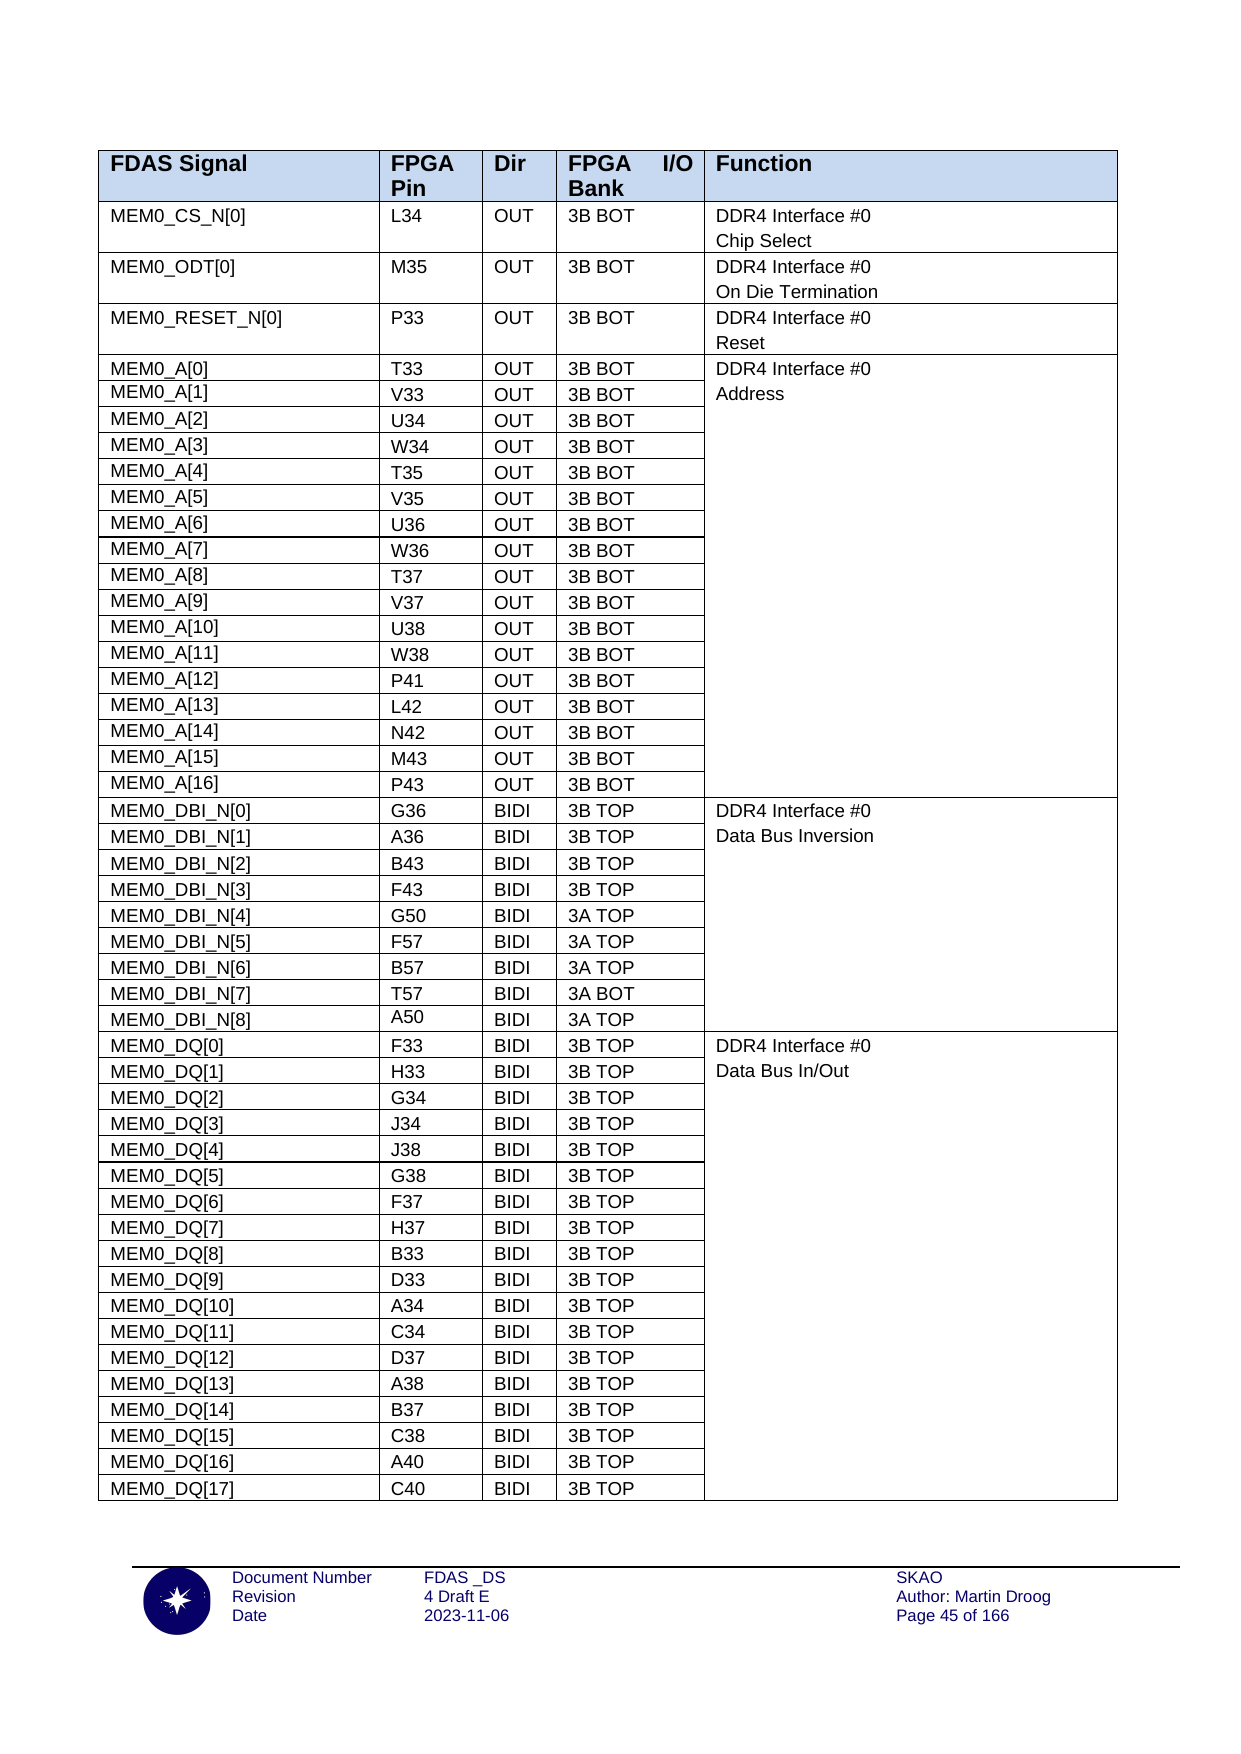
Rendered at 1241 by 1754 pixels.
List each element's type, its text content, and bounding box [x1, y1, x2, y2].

table_cell 3B BOT [557, 538, 704, 562]
table_cell G36 [380, 798, 482, 823]
table_cell MEM0_A[15] [99, 746, 379, 771]
table_cell MEM0_A[8] [99, 564, 379, 588]
table_cell 3B TOP [557, 1293, 704, 1318]
table_cell OUT [483, 538, 556, 562]
table_cell MEM0_DBI_N[7] [99, 980, 379, 1005]
table_cell BIDI [483, 1006, 556, 1031]
table_cell DDR4 Interface #0 Data Bus Inversion [705, 798, 1117, 1031]
table_cell BIDI [483, 1084, 556, 1109]
table_cell OUT [483, 694, 556, 719]
table_cell B57 [380, 954, 482, 979]
table_cell MEM0_ODT[0] [99, 253, 379, 303]
table_cell OUT [483, 381, 556, 406]
table_cell F57 [380, 928, 482, 953]
table_cell W36 [380, 538, 482, 562]
table_cell MEM0_DBI_N[6] [99, 954, 379, 979]
table_cell W34 [380, 433, 482, 458]
table_cell MEM0_DQ[4] [99, 1136, 379, 1161]
table_cell MEM0_DQ[14] [99, 1397, 379, 1422]
table_cell A50 [380, 1006, 482, 1031]
table_cell P33 [380, 304, 482, 354]
table_header FPGA Pin [380, 151, 482, 201]
table_cell 3B TOP [557, 824, 704, 849]
table_cell C38 [380, 1423, 482, 1448]
table_cell 3A BOT [557, 980, 704, 1005]
table_cell 3B BOT [557, 485, 704, 510]
table_cell MEM0_DQ[12] [99, 1345, 379, 1370]
table_cell MEM0_A[12] [99, 668, 379, 693]
table_cell H37 [380, 1215, 482, 1239]
table_cell M43 [380, 746, 482, 771]
table_cell 3B TOP [557, 850, 704, 875]
table_cell J38 [380, 1136, 482, 1161]
table_cell G34 [380, 1084, 482, 1109]
table_cell 3B TOP [557, 1136, 704, 1161]
table_cell L42 [380, 694, 482, 719]
table_cell MEM0_DQ[1] [99, 1058, 379, 1083]
table_cell BIDI [483, 1293, 556, 1318]
table_cell H33 [380, 1058, 482, 1083]
table_cell OUT [483, 590, 556, 614]
table_cell W38 [380, 642, 482, 667]
table_header Dir [483, 151, 556, 201]
table_cell BIDI [483, 1319, 556, 1344]
table_cell J34 [380, 1110, 482, 1135]
table_cell MEM0_A[10] [99, 616, 379, 641]
table_cell B33 [380, 1241, 482, 1266]
table_cell MEM0_DQ[11] [99, 1319, 379, 1344]
table_cell MEM0_DQ[8] [99, 1241, 379, 1266]
table_cell 3A TOP [557, 954, 704, 979]
table_cell DDR4 Interface #0 On Die Termination [705, 253, 1117, 303]
table_cell 3B TOP [557, 1241, 704, 1266]
table_cell 3B TOP [557, 1475, 704, 1500]
table_cell M35 [380, 253, 482, 303]
table_cell MEM0_CS_N[0] [99, 202, 379, 252]
table_cell MEM0_A[14] [99, 720, 379, 745]
table_cell A38 [380, 1371, 482, 1396]
table_cell C40 [380, 1475, 482, 1500]
table_cell 3B BOT [557, 668, 704, 693]
table_cell F33 [380, 1032, 482, 1057]
table_cell OUT [483, 564, 556, 588]
table_cell OUT [483, 433, 556, 458]
table_cell 3B TOP [557, 1163, 704, 1187]
table_cell 3B TOP [557, 1397, 704, 1422]
table_cell N42 [380, 720, 482, 745]
table_cell BIDI [483, 928, 556, 953]
table_cell BIDI [483, 798, 556, 823]
table_cell OUT [483, 616, 556, 641]
table_cell 3B TOP [557, 1189, 704, 1213]
table_cell OUT [483, 253, 556, 303]
table_cell OUT [483, 304, 556, 354]
table_cell DDR4 Interface #0 Chip Select [705, 202, 1117, 252]
table_cell 3B TOP [557, 1267, 704, 1292]
table_cell MEM0_DBI_N[8] [99, 1006, 379, 1031]
table_cell B43 [380, 850, 482, 875]
table_cell MEM0_A[7] [99, 538, 379, 562]
table_cell 3B BOT [557, 459, 704, 484]
table_cell BIDI [483, 1032, 556, 1057]
table_cell F43 [380, 876, 482, 901]
table_cell BIDI [483, 954, 556, 979]
table_cell BIDI [483, 1136, 556, 1161]
table_cell BIDI [483, 1423, 556, 1448]
table_cell 3B TOP [557, 798, 704, 823]
table_cell 3B BOT [557, 433, 704, 458]
table_cell 3B BOT [557, 616, 704, 641]
table_cell 3B TOP [557, 1110, 704, 1135]
table_cell MEM0_DQ[9] [99, 1267, 379, 1292]
table_cell MEM0_DQ[5] [99, 1163, 379, 1187]
table_cell L34 [380, 202, 482, 252]
picture [143, 1567, 211, 1635]
table_cell MEM0_DQ[6] [99, 1189, 379, 1213]
table_cell F37 [380, 1189, 482, 1213]
table_cell BIDI [483, 1215, 556, 1239]
table_cell V35 [380, 485, 482, 510]
table_cell V37 [380, 590, 482, 614]
table_cell P41 [380, 668, 482, 693]
table_cell 3B BOT [557, 511, 704, 536]
table_cell BIDI [483, 876, 556, 901]
table_cell T33 [380, 355, 482, 380]
table_cell A36 [380, 824, 482, 849]
table_cell 3B TOP [557, 1215, 704, 1239]
table_cell 3B TOP [557, 1058, 704, 1083]
table_cell MEM0_DQ[15] [99, 1423, 379, 1448]
table_cell OUT [483, 642, 556, 667]
table_cell DDR4 Interface #0 Address [705, 355, 1117, 797]
table_cell D33 [380, 1267, 482, 1292]
table_cell OUT [483, 485, 556, 510]
table_cell MEM0_DQ[2] [99, 1084, 379, 1109]
table_cell 3B TOP [557, 1084, 704, 1109]
table_cell OUT [483, 668, 556, 693]
table_cell V33 [380, 381, 482, 406]
table_cell D37 [380, 1345, 482, 1370]
table_cell C34 [380, 1319, 482, 1344]
table_cell OUT [483, 355, 556, 380]
table_cell MEM0_A[9] [99, 590, 379, 614]
table_cell 3B BOT [557, 202, 704, 252]
table_cell MEM0_A[3] [99, 433, 379, 458]
table_cell BIDI [483, 1475, 556, 1500]
table_cell 3B TOP [557, 1449, 704, 1474]
table_cell U38 [380, 616, 482, 641]
table_cell 3A TOP [557, 928, 704, 953]
table_cell OUT [483, 772, 556, 797]
table_cell MEM0_DBI_N[3] [99, 876, 379, 901]
table_cell MEM0_A[16] [99, 772, 379, 797]
table_cell A34 [380, 1293, 482, 1318]
table_cell BIDI [483, 1058, 556, 1083]
table_cell U34 [380, 407, 482, 432]
table_cell BIDI [483, 1397, 556, 1422]
table_cell MEM0_DQ[16] [99, 1449, 379, 1474]
table_cell OUT [483, 511, 556, 536]
table_cell MEM0_A[11] [99, 642, 379, 667]
table_cell OUT [483, 407, 556, 432]
table_header Function [705, 151, 1117, 201]
table_cell G50 [380, 902, 482, 927]
table_cell 3B BOT [557, 746, 704, 771]
table_cell 3B BOT [557, 720, 704, 745]
table_cell BIDI [483, 1371, 556, 1396]
table_cell MEM0_DQ[7] [99, 1215, 379, 1239]
table_cell 3B BOT [557, 355, 704, 380]
table_cell MEM0_DBI_N[5] [99, 928, 379, 953]
table_cell BIDI [483, 980, 556, 1005]
table_cell MEM0_A[0] [99, 355, 379, 380]
table_cell BIDI [483, 1241, 556, 1266]
table_cell 3B TOP [557, 1345, 704, 1370]
table_header FPGA I/O Bank [557, 151, 704, 201]
table_cell MEM0_DBI_N[0] [99, 798, 379, 823]
table_cell MEM0_DQ[0] [99, 1032, 379, 1057]
table_cell MEM0_DBI_N[2] [99, 850, 379, 875]
table_cell MEM0_DBI_N[4] [99, 902, 379, 927]
table_cell MEM0_A[2] [99, 407, 379, 432]
table_cell MEM0_DBI_N[1] [99, 824, 379, 849]
table_cell MEM0_DQ[13] [99, 1371, 379, 1396]
table_cell OUT [483, 202, 556, 252]
table_cell BIDI [483, 1110, 556, 1135]
table_cell DDR4 Interface #0 Data Bus In/Out DDR4 Interface #0 Data Bus In/Out [705, 1032, 1117, 1500]
table_cell T37 [380, 564, 482, 588]
table_cell MEM0_DQ[17] [99, 1475, 379, 1500]
table_cell OUT [483, 720, 556, 745]
table_cell G38 [380, 1163, 482, 1187]
table_cell 3B BOT [557, 407, 704, 432]
table_cell DDR4 Interface #0 Reset [705, 304, 1117, 354]
table_cell 3B BOT [557, 694, 704, 719]
table_cell 3B BOT [557, 772, 704, 797]
table_cell MEM0_DQ[10] [99, 1293, 379, 1318]
table_cell 3B BOT [557, 590, 704, 614]
table_cell OUT [483, 746, 556, 771]
table_cell 3B TOP [557, 1423, 704, 1448]
table_cell BIDI [483, 1163, 556, 1187]
table_cell MEM0_A[5] [99, 485, 379, 510]
table_cell BIDI [483, 902, 556, 927]
table_cell T35 [380, 459, 482, 484]
table_cell B37 [380, 1397, 482, 1422]
table_header FDAS Signal [99, 151, 379, 201]
table_cell A40 [380, 1449, 482, 1474]
table_cell 3B TOP [557, 1032, 704, 1057]
table_cell MEM0_A[13] [99, 694, 379, 719]
table_cell 3A TOP [557, 902, 704, 927]
table_cell MEM0_A[1] [99, 381, 379, 406]
table_cell 3B BOT [557, 253, 704, 303]
table_cell BIDI [483, 1267, 556, 1292]
table_cell MEM0_RESET_N[0] [99, 304, 379, 354]
table_cell MEM0_DQ[3] [99, 1110, 379, 1135]
table_cell BIDI [483, 1449, 556, 1474]
table_cell 3B BOT [557, 642, 704, 667]
table_cell MEM0_A[4] [99, 459, 379, 484]
table_cell BIDI [483, 824, 556, 849]
table_cell MEM0_A[6] [99, 511, 379, 536]
table_cell 3B BOT [557, 381, 704, 406]
table_cell BIDI [483, 1345, 556, 1370]
table_cell 3B TOP [557, 1319, 704, 1344]
table_cell BIDI [483, 850, 556, 875]
table_cell 3B BOT [557, 564, 704, 588]
table_cell OUT [483, 459, 556, 484]
table_cell 3B TOP [557, 876, 704, 901]
table_cell 3A TOP [557, 1006, 704, 1031]
table_cell 3B BOT [557, 304, 704, 354]
table_cell BIDI [483, 1189, 556, 1213]
table_cell T57 [380, 980, 482, 1005]
table_cell P43 [380, 772, 482, 797]
table_cell U36 [380, 511, 482, 536]
table_cell 3B TOP [557, 1371, 704, 1396]
